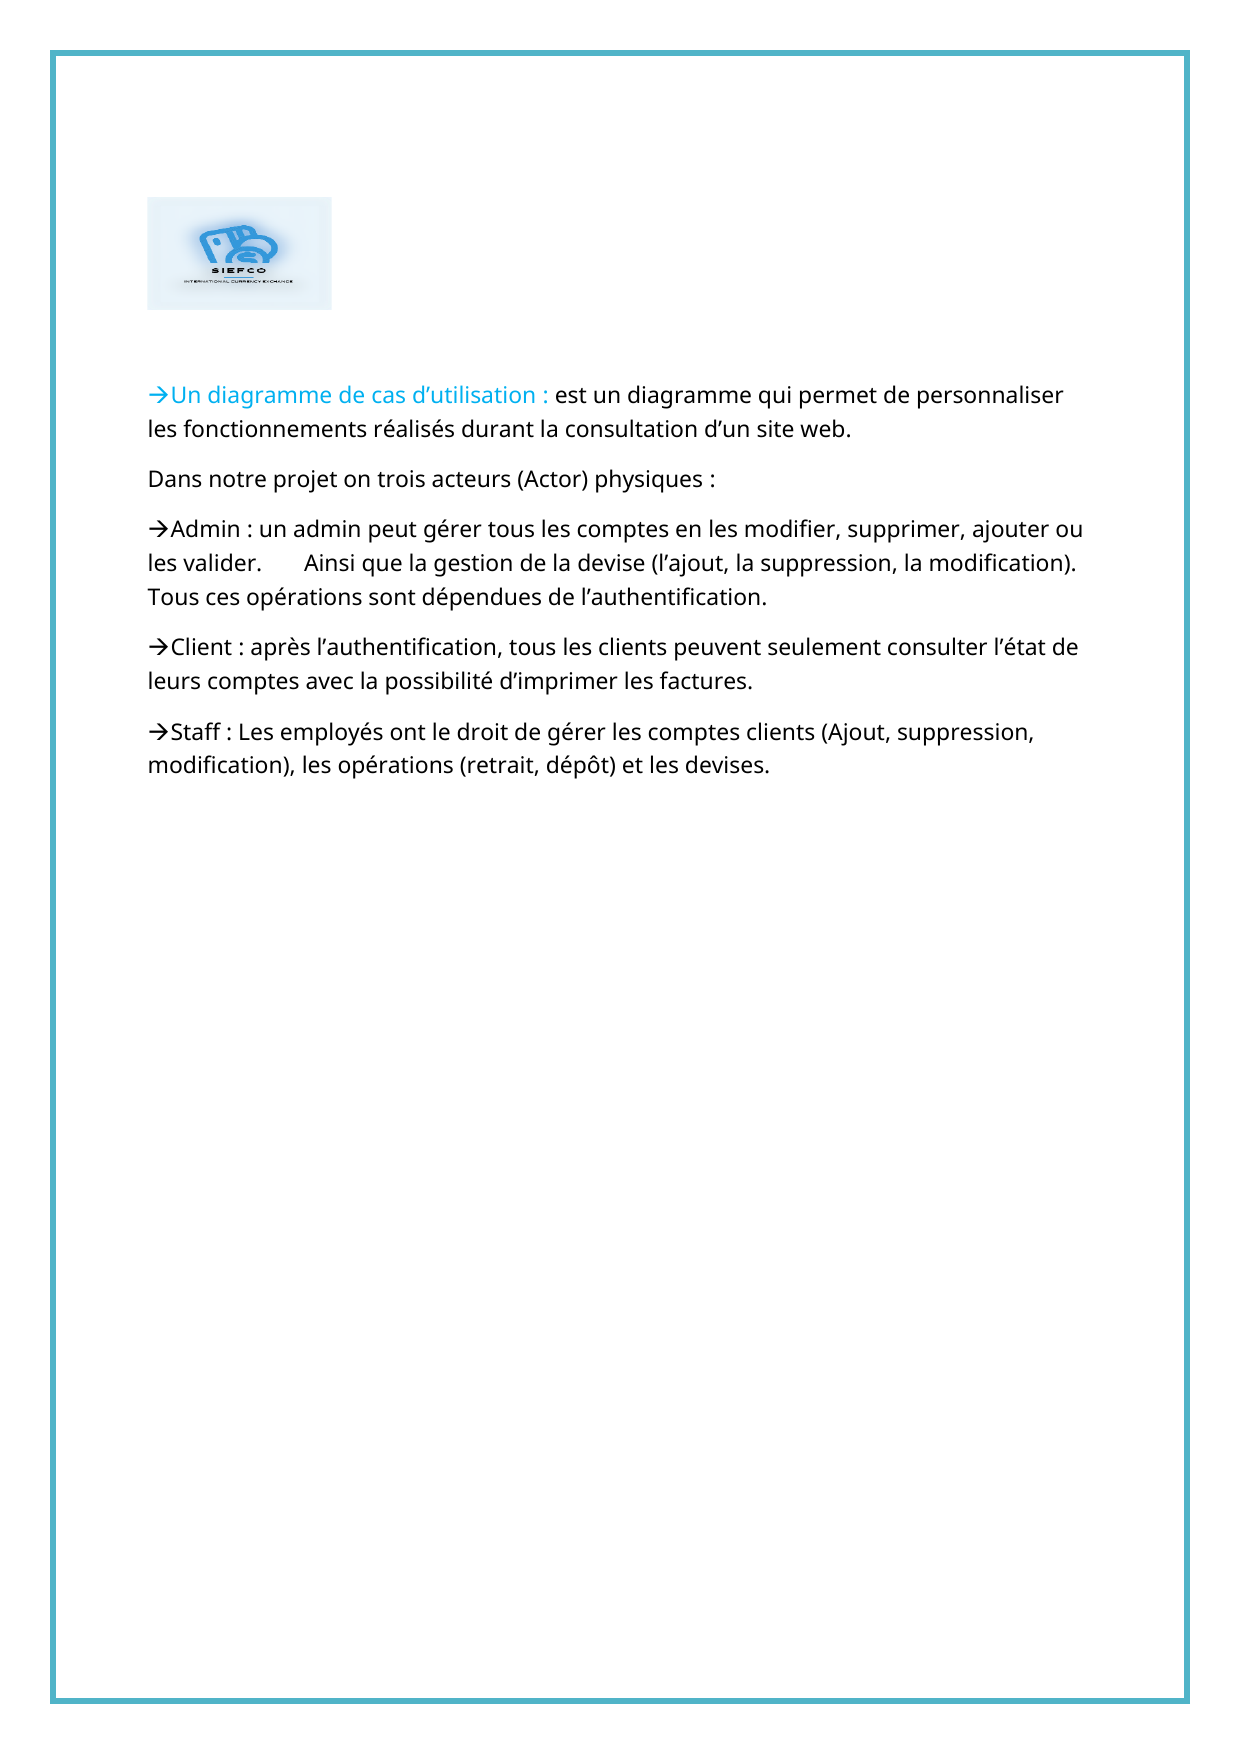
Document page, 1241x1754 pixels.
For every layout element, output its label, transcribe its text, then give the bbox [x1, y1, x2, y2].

text Client : après l’authentification, tous les clients peuvent seulement consulter l’état de leurs comptes avec la possibilité d’imprimer les factures. [147, 631, 1093, 696]
text Dans notre projet on trois acteurs (Actor) physiques : [147, 463, 1093, 494]
text Admin : un admin peut gérer tous les comptes en les modifier, supprimer, ajouter ou les valider. Ainsi que la gestion de la devise (l’ajout, la suppression, la modification). Tous ces opérations sont dépendues de l’authentification. [147, 513, 1093, 612]
text Staff : Les employés ont le droit de gérer les comptes clients (Ajout, suppression, modification), les opérations (retrait, dépôt) et les devises. [147, 715, 1093, 780]
picture [147, 197, 332, 310]
text Un diagramme de cas d’utilisation : est un diagramme qui permet de personnaliser les fonctionnements réalisés durant la consultation d’un site web. [147, 379, 1093, 444]
